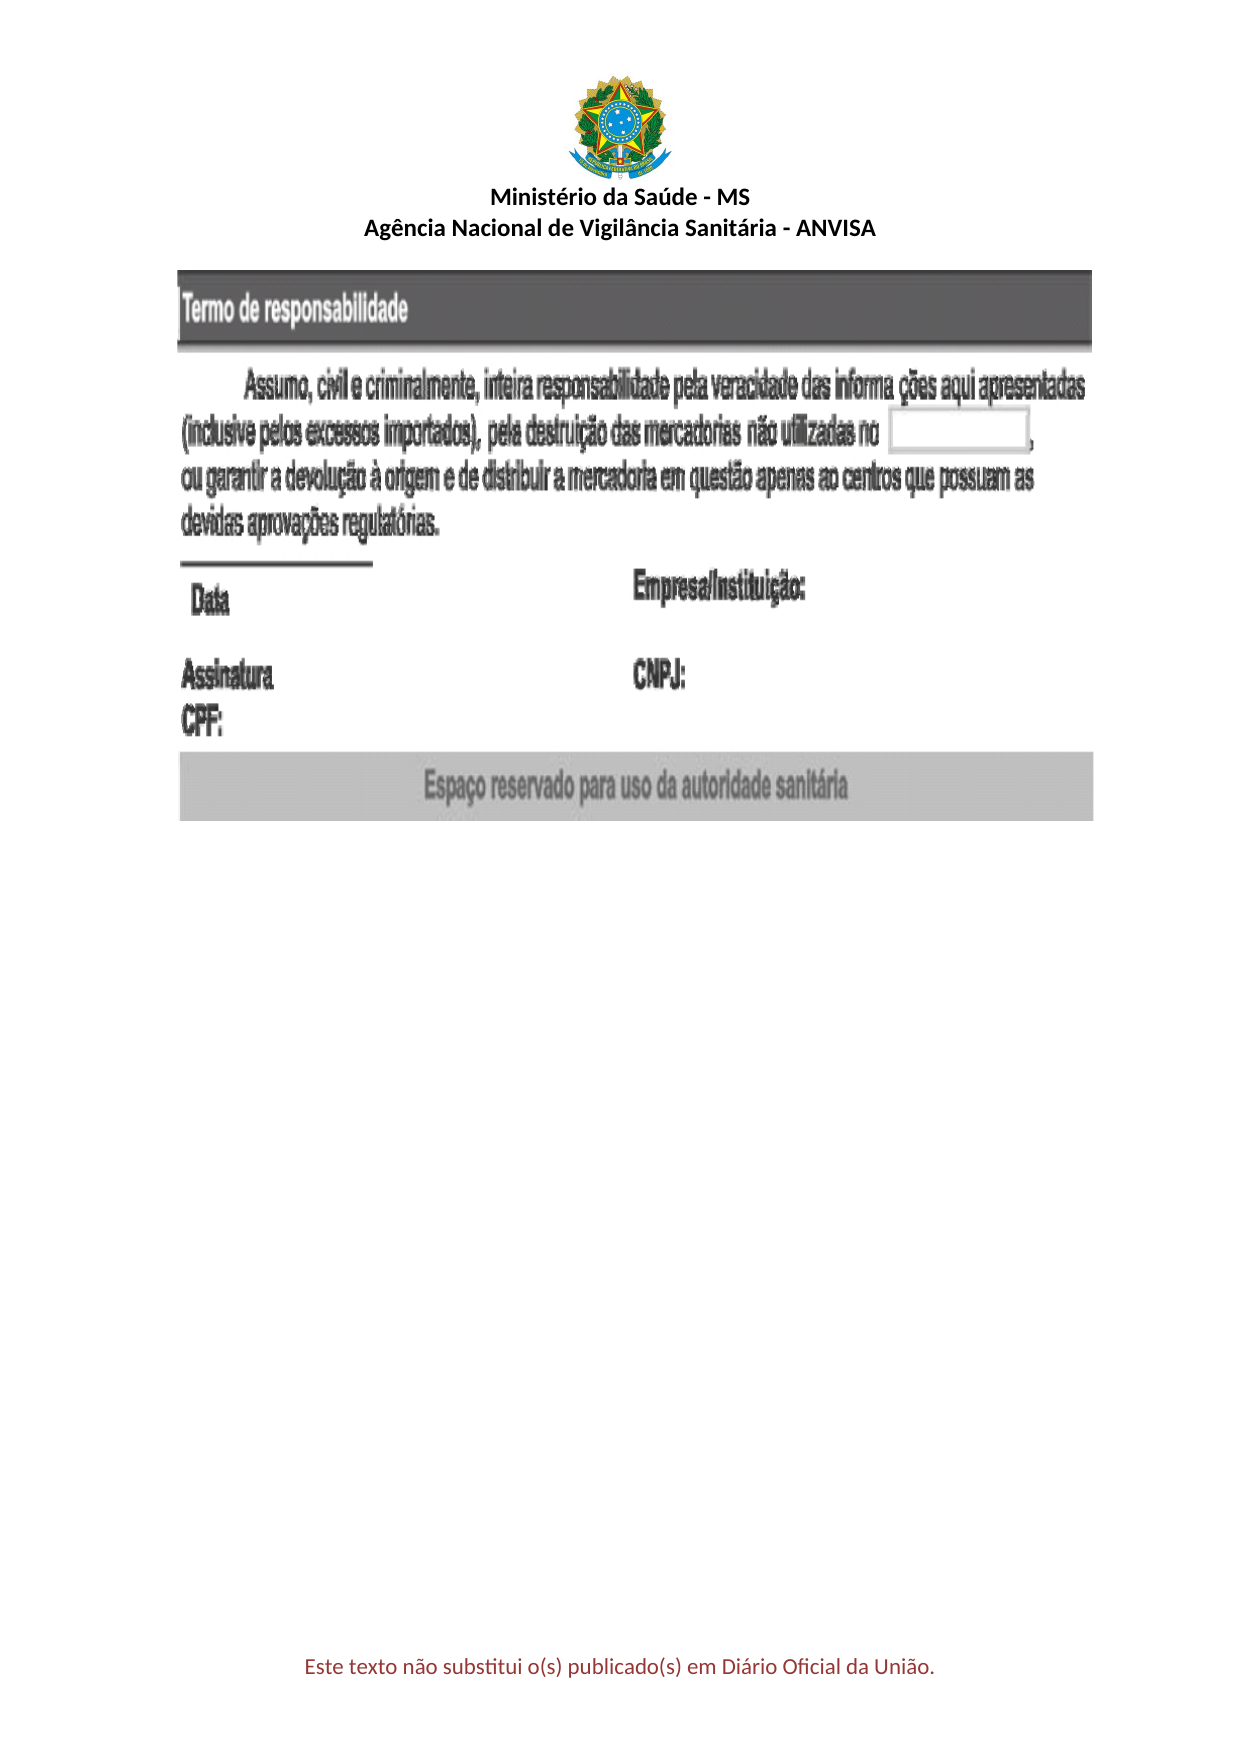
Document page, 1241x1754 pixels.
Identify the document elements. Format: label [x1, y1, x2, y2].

picture [565, 73, 675, 182]
picture [177, 270, 1094, 821]
